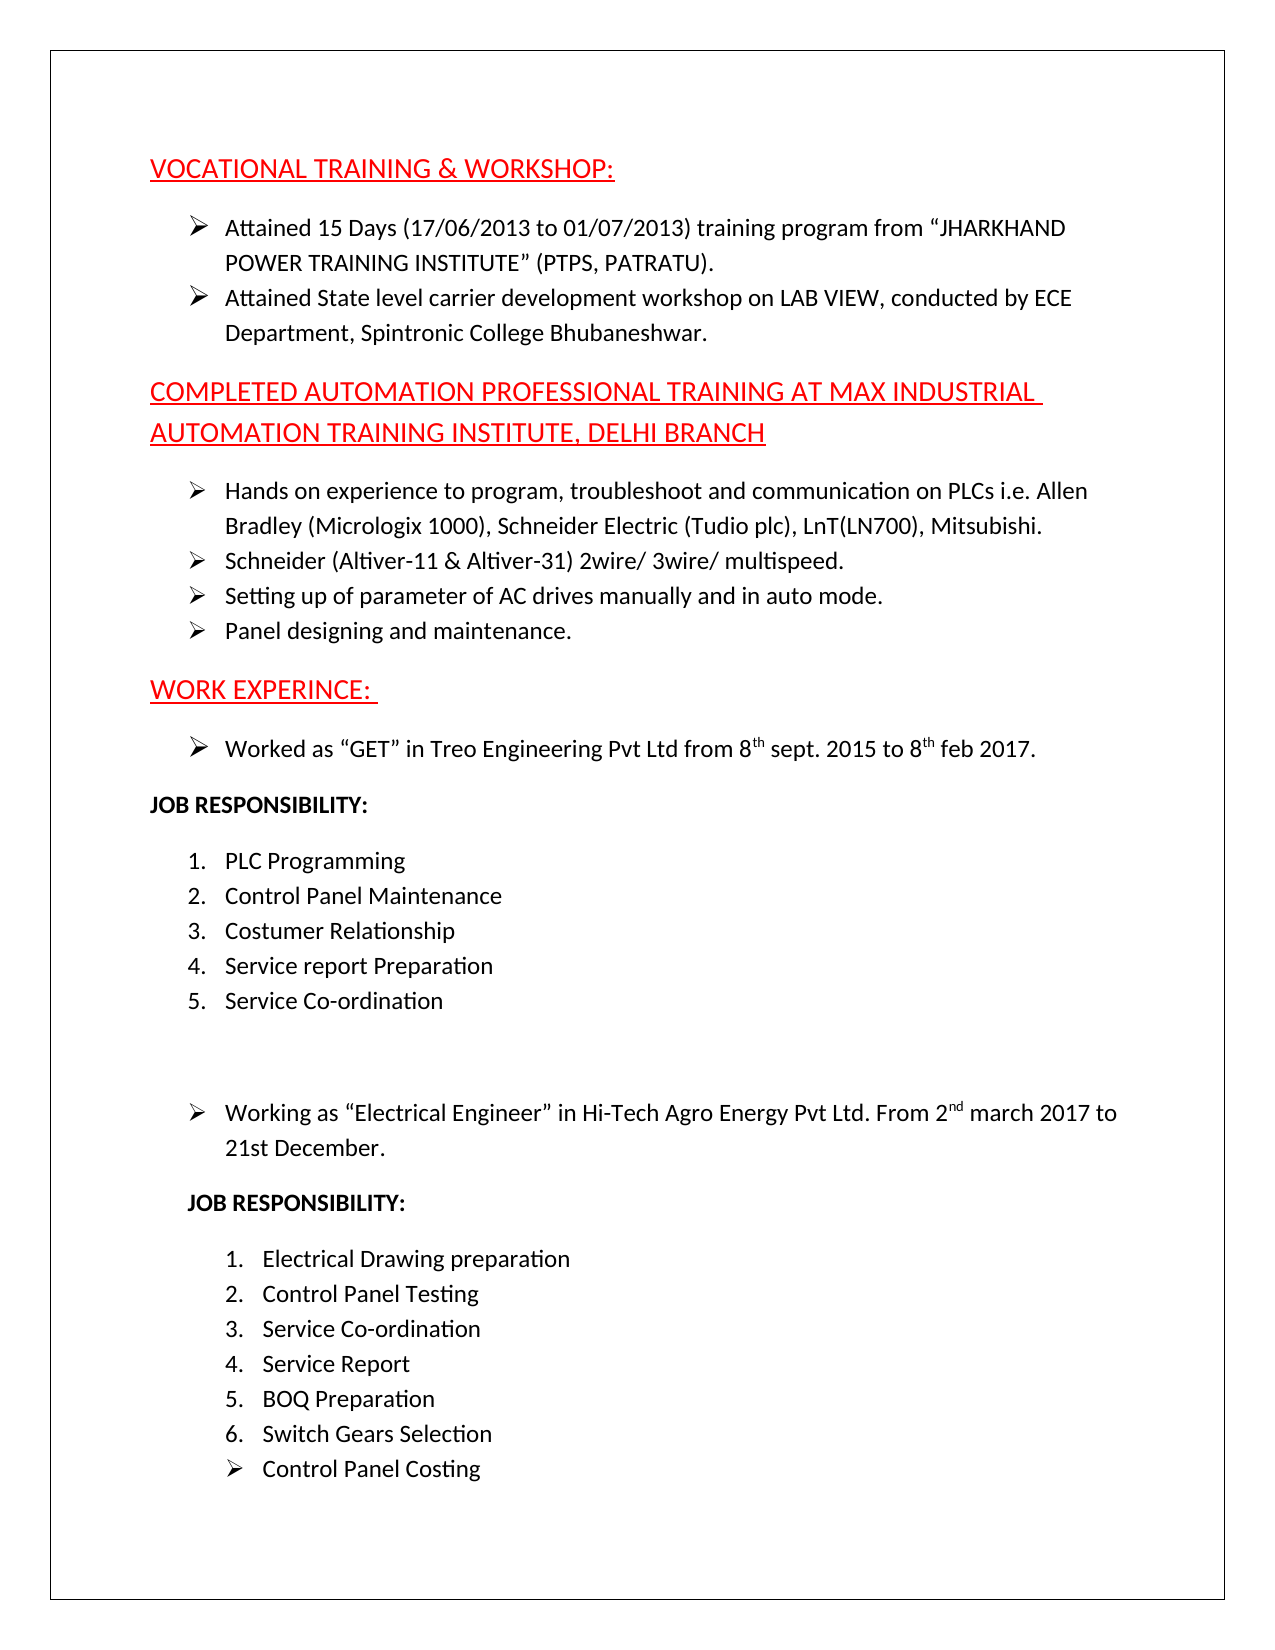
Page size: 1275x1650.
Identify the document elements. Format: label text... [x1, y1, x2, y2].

list Service report Preparation [187, 950, 1125, 981]
list Panel designing and maintenance. [187, 616, 1125, 646]
list Service Co-ordination [225, 1313, 1125, 1344]
text COMPLETED AUTOMATION PROFESSIONAL TRAINING AT MAX INDUSTRIAL AUTOMATION TRAINING INSTITUTE, DELHI BRANCH [150, 373, 1125, 449]
list BOQ Preparation [225, 1383, 1125, 1414]
list Hands on experience to program, troubleshoot and communication on PLCs i.e. Allen Bradley (Micrologix 1000), Schneider Electric (Tudio plc), LnT(LN700), Mitsubishi. [187, 476, 1125, 541]
list Attained State level carrier development workshop on LAB VIEW, conducted by ECE Department, Spintronic College Bhubaneshwar. [187, 282, 1125, 347]
list Setting up of parameter of AC drives manually and in auto mode. [187, 581, 1125, 611]
list Switch Gears Selection [225, 1418, 1125, 1449]
list PLC Programming [187, 845, 1125, 876]
text WORK EXPERINCE: [150, 671, 1125, 707]
list Attained 15 Days (17/06/2013 to 01/07/2013) training program from “JHARKHAND POWER TRAINING INSTITUTE” (PTPS, PATRATU). [187, 212, 1125, 277]
list Service Co-ordination [187, 985, 1125, 1016]
text JOB RESPONSIBILITY: [187, 1187, 1125, 1218]
list Control Panel Maintenance [187, 880, 1125, 911]
list Costumer Relationship [187, 915, 1125, 946]
list Working as “Electrical Engineer” in Hi-Tech Agro Energy Pvt Ltd. From 2nd march 2017 to 21st December. [187, 1097, 1125, 1162]
list Schneider (Altiver-11 & Altiver-31) 2wire/ 3wire/ multispeed. [187, 546, 1125, 576]
text VOCATIONAL TRAINING & WORKSHOP: [150, 150, 1125, 186]
text JOB RESPONSIBILITY: [150, 789, 1125, 820]
list Worked as “GET” in Treo Engineering Pvt Ltd from 8th sept. 2015 to 8th feb 2017. [187, 733, 1125, 764]
list Electrical Drawing preparation [225, 1243, 1125, 1274]
list Control Panel Costing [225, 1453, 1125, 1484]
list Service Report [225, 1348, 1125, 1379]
list Control Panel Testing [225, 1278, 1125, 1309]
